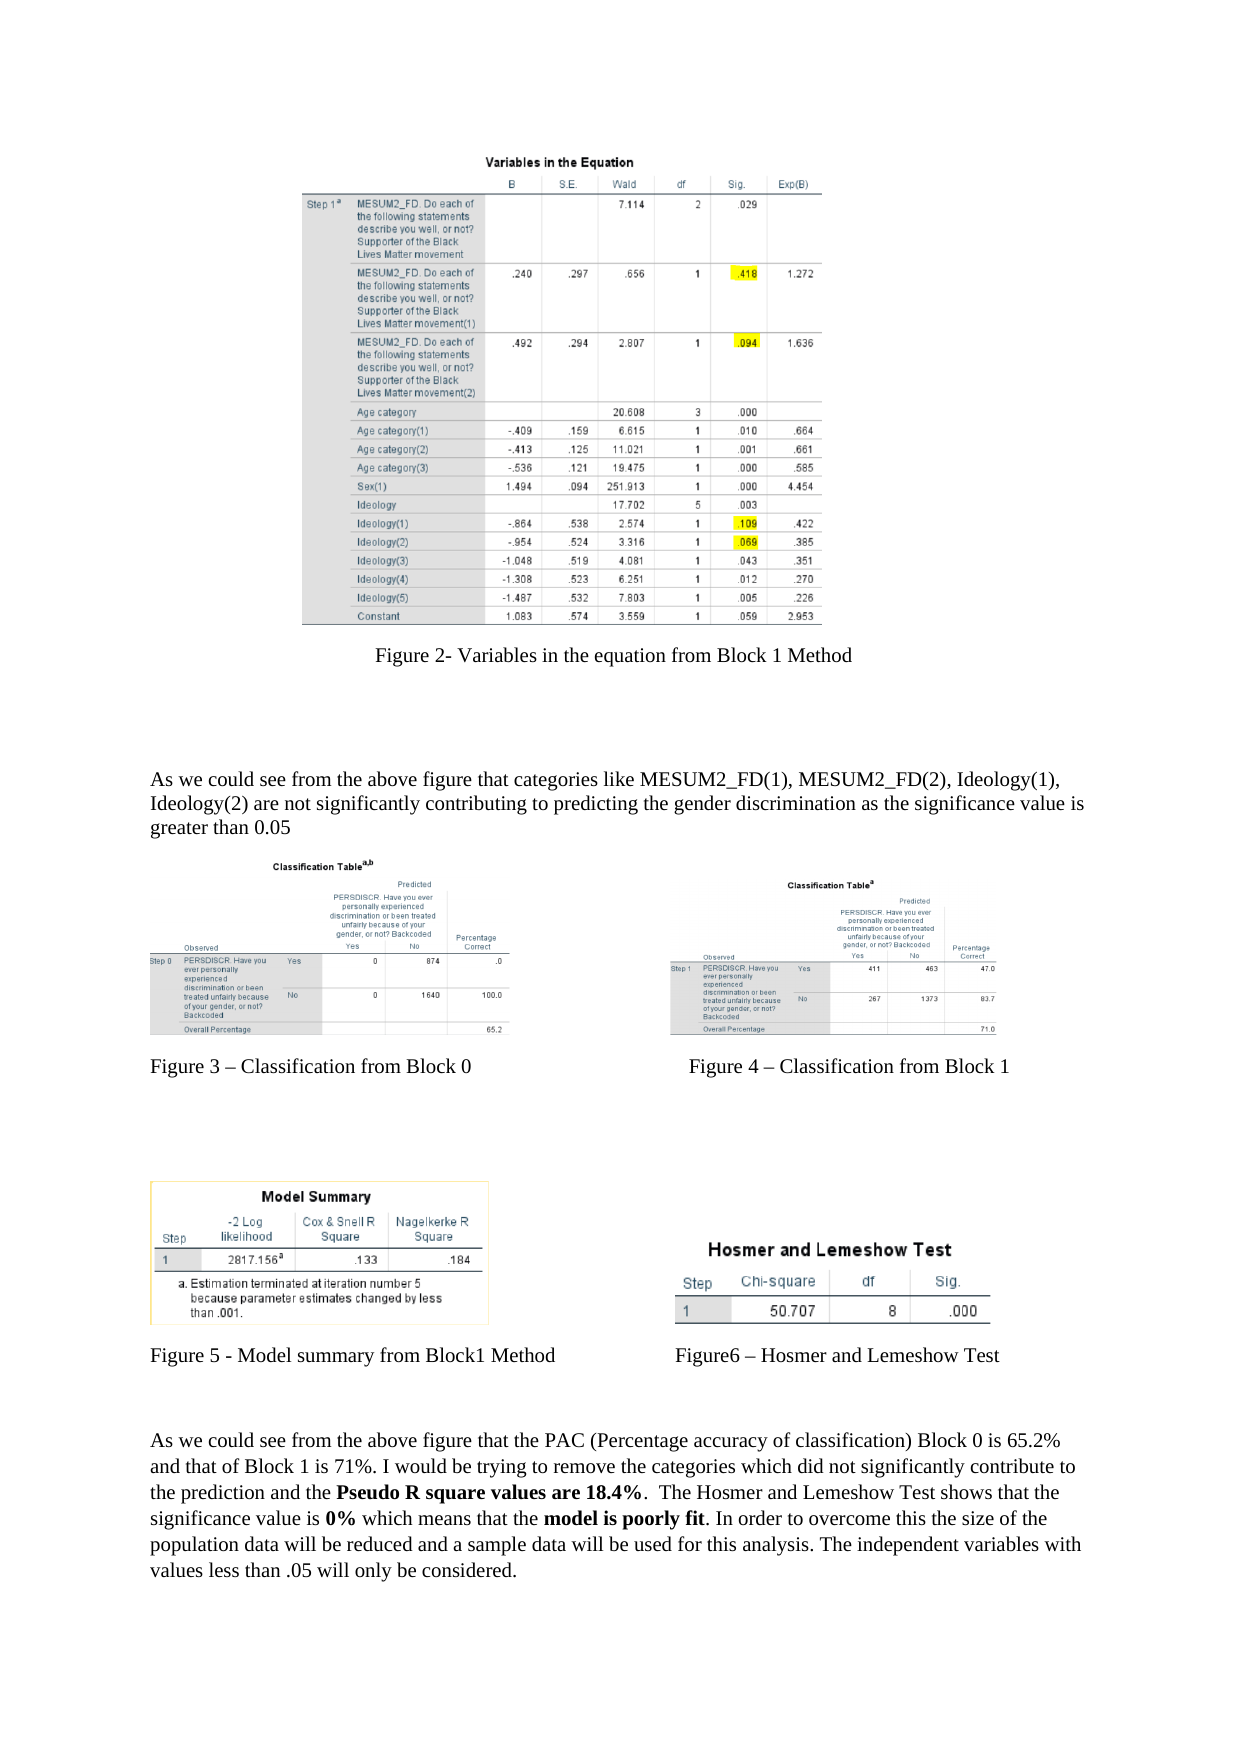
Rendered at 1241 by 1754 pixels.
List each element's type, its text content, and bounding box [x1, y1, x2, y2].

picture [300, 150, 822, 625]
text As we could see from the above figure that the PAC (Percentage accuracy of classification) Block 0 is 65.2% and that of Block 1 is 71%. I would be trying to remove the categories which did not significantly contribute to the prediction and the Pseudo R square values are 18.4%. The Hosmer and Lemeshow Test shows that the significance value is 0% which means that the model is poorly fit. In order to overcome this the size of the population data will be reduced and a sample data will be used for this analysis. The independent variables with values less than .05 will only be considered. [150, 1428, 1090, 1582]
text As we could see from the above figure that categories like MESUM2_FD(1), MESUM2_FD(2), Ideology(1), Ideology(2) are not significantly contributing to predicting the gender discrimination as the significance value is greater than 0.05 [150, 767, 1090, 839]
picture [670, 879, 997, 1035]
text Figure 5 - Model summary from Block1 Method Figure6 – Hosmer and Lemeshow Test [150, 1343, 1090, 1367]
picture [150, 855, 511, 1035]
text Figure 3 – Classification from Block 0 Figure 4 – Classification from Block 1 [150, 1054, 1090, 1078]
picture [150, 1181, 489, 1325]
text Figure 2- Variables in the equation from Block 1 Method [300, 643, 1090, 667]
picture [675, 1228, 991, 1325]
